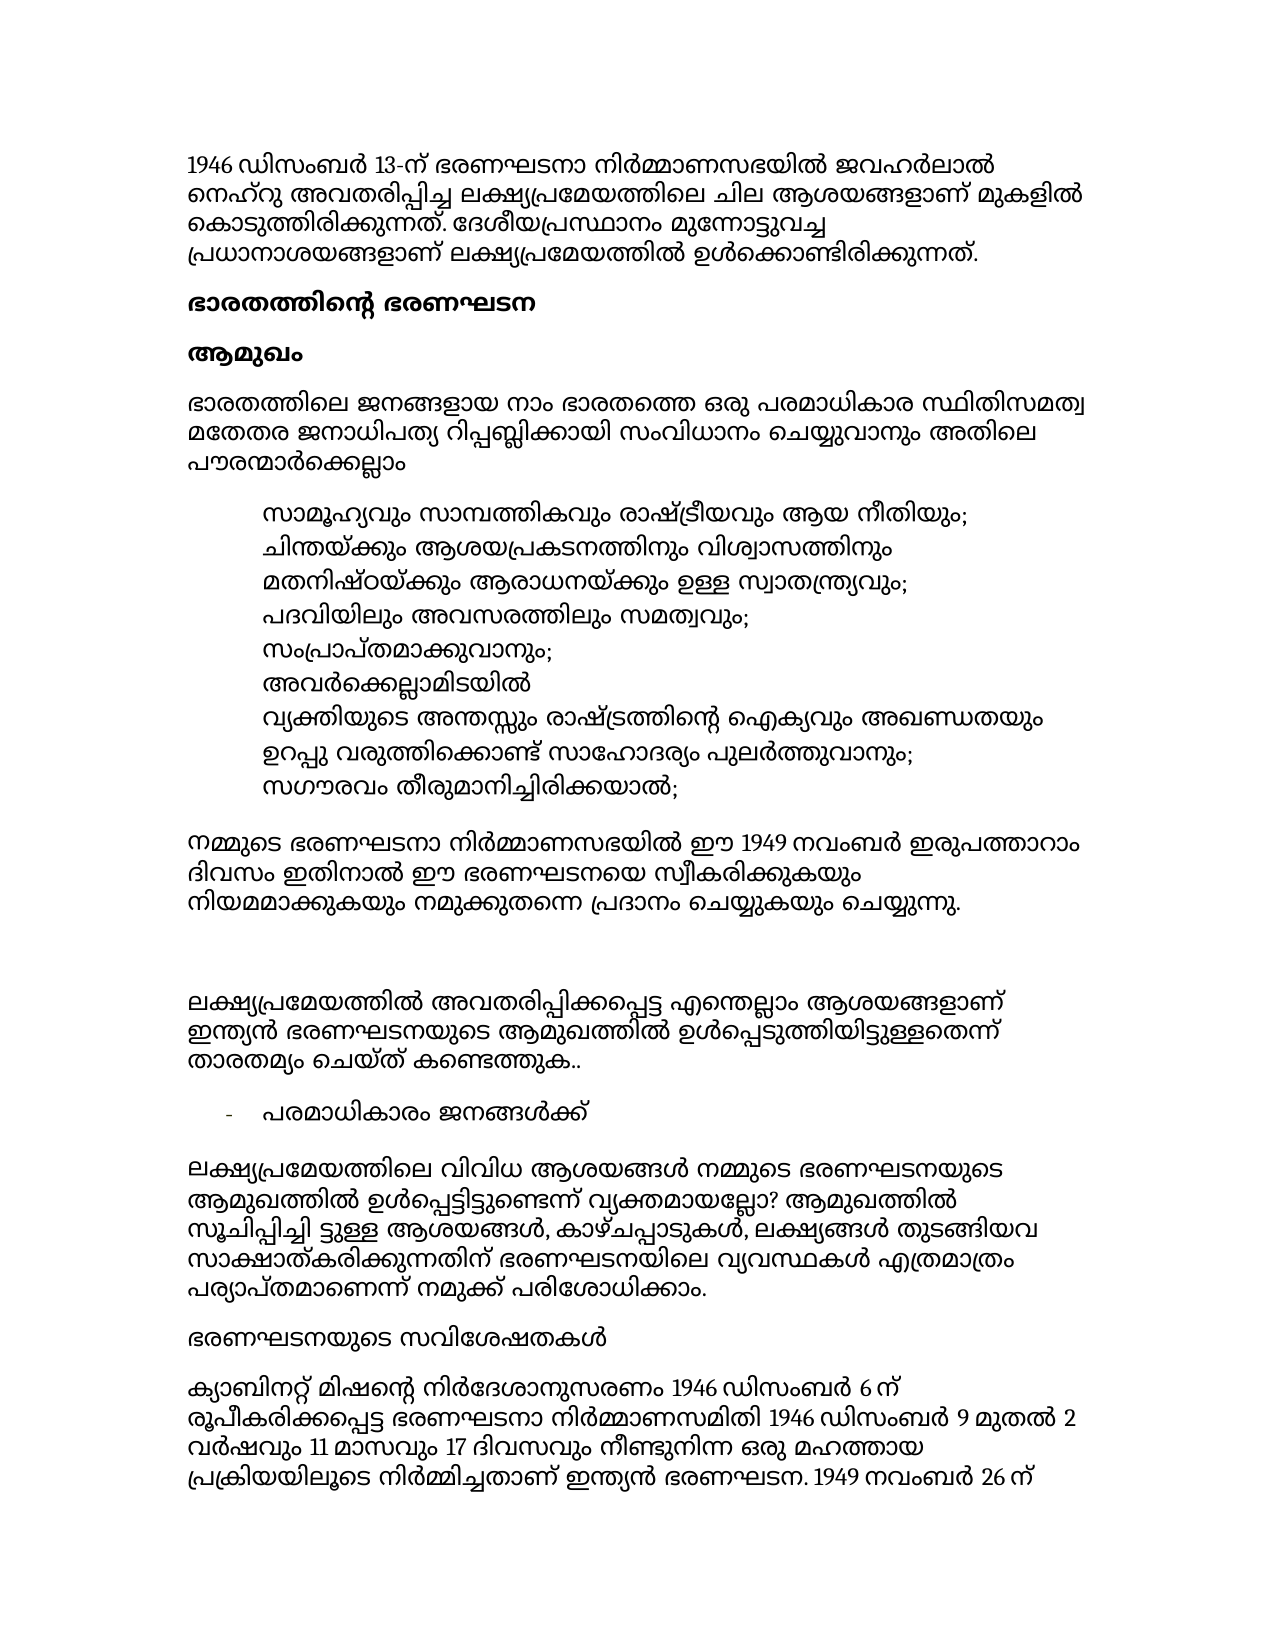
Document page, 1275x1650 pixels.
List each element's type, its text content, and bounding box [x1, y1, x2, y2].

list സംപ്രാപ്തമാക്കുവാനും; [262, 633, 1087, 667]
list വ്യക്തിയുടെ അന്തസ്സും രാഷ്ട്രത്തിന്റെ ഐക്യവും അഖണ്ഡതയും ഉറപ്പു വരുത്തിക്കൊണ്ട് സാഹോദര്യം പുലർത്തുവാനും; [262, 701, 1087, 769]
list അവർക്കെല്ലാമിടയിൽ [262, 667, 1087, 701]
list പദവിയിലും അവസരത്തിലും സമത്വവും; [262, 599, 1087, 633]
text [187, 1373, 1087, 1491]
text ലക്ഷ്യപ്രമേയത്തിൽ അവതരിപ്പിക്കപ്പെട്ട എന്തെല്ലാം ആശയങ്ങളാണ് ഇന്ത്യൻ ഭരണഘടനയുടെ ആമുഖത്തിൽ ഉൾപ്പെടുത്തിയിട്ടുള്ളതെന്ന് താരതമ്യം ചെയ്ത് കണ്ടെത്തുക.. [187, 987, 1087, 1075]
list ചിന്തയ്ക്കും ആശയപ്രകടനത്തിനും വിശ്വാസത്തിനും മതനിഷ്ഠയ്ക്കും ആരാധനയ്ക്കും ഉള്ള സ്വാതന്ത്ര്യവും; [262, 531, 1087, 599]
list സാമൂഹ്യവും സാമ്പത്തികവും രാഷ്ട്രീയവും ആയ നീതിയും; [262, 497, 1087, 531]
text ലക്ഷ്യപ്രമേയത്തിലെ വിവിധ ആശയങ്ങൾ നമ്മുടെ ഭരണഘടനയുടെ ആമുഖത്തിൽ ഉൾപ്പെട്ടിട്ടുണ്ടെന്ന് വ്യക്തമായല്ലോ? ആമുഖത്തിൽ സൂചിപ്പിച്ചി ട്ടുള്ള ആശയങ്ങൾ, കാഴ്ചപ്പാടുകൾ, ലക്ഷ്യങ്ങൾ തുടങ്ങിയവ സാക്ഷാത്കരിക്കുന്നതിന് ഭരണഘടനയിലെ വ്യവസ്ഥകൾ എത്രമാത്രം പര്യാപ്തമാണെന്ന് നമുക്ക് പരിശോധിക്കാം. [187, 1151, 1087, 1302]
text ഭാരതത്തിലെ ജനങ്ങളായ നാം ഭാരതത്തെ ഒരു പരമാധികാര സ്ഥിതിസമത്വ മതേതര ജനാധിപത്യ റിപ്പബ്ലിക്കായി സംവിധാനം ചെയ്യുവാനും അതിലെ പൗരന്മാർക്കെല്ലാം [187, 388, 1087, 476]
text നമ്മുടെ ഭരണഘടനാ നിർമ്മാണസഭയിൽ ഈ 1949 നവംബർ ഇരുപത്താറാം ദിവസം ഇതിനാൽ ഈ ഭരണഘടനയെ സ്വീകരിക്കുകയും നിയമമാക്കുകയും നമുക്കുതന്നെ പ്രദാനം ചെയ്യുകയും ചെയ്യുന്നു. [187, 824, 1087, 917]
text ആമുഖം [187, 338, 1087, 368]
list പരമാധികാരം ജനങ്ങൾക്ക് [225, 1096, 1087, 1130]
text 1946 ഡിസംബർ 13-ന് ഭരണഘടനാ നിർമ്മാണസഭയിൽ ജവഹർലാൽ നെഹ്റു അവതരിപ്പിച്ച ലക്ഷ്യപ്രമേയത്തിലെ ചില ആശയങ്ങളാണ് മുകളിൽ കൊടുത്തിരിക്കുന്നത്. ദേശീയപ്രസ്ഥാനം മുന്നോട്ടുവച്ച പ്രധാനാശയങ്ങളാണ് ലക്ഷ്യപ്രമേയത്തിൽ ഉൾക്കൊണ്ടിരിക്കുന്നത്. [187, 150, 1087, 268]
text ഭാരതത്തിന്റെ ഭരണഘടന [187, 288, 1087, 318]
text ഭരണഘടനയുടെ സവിശേഷതകൾ [187, 1323, 1087, 1352]
list സഗൗരവം തീരുമാനിച്ചിരിക്കയാൽ; [262, 769, 1087, 803]
